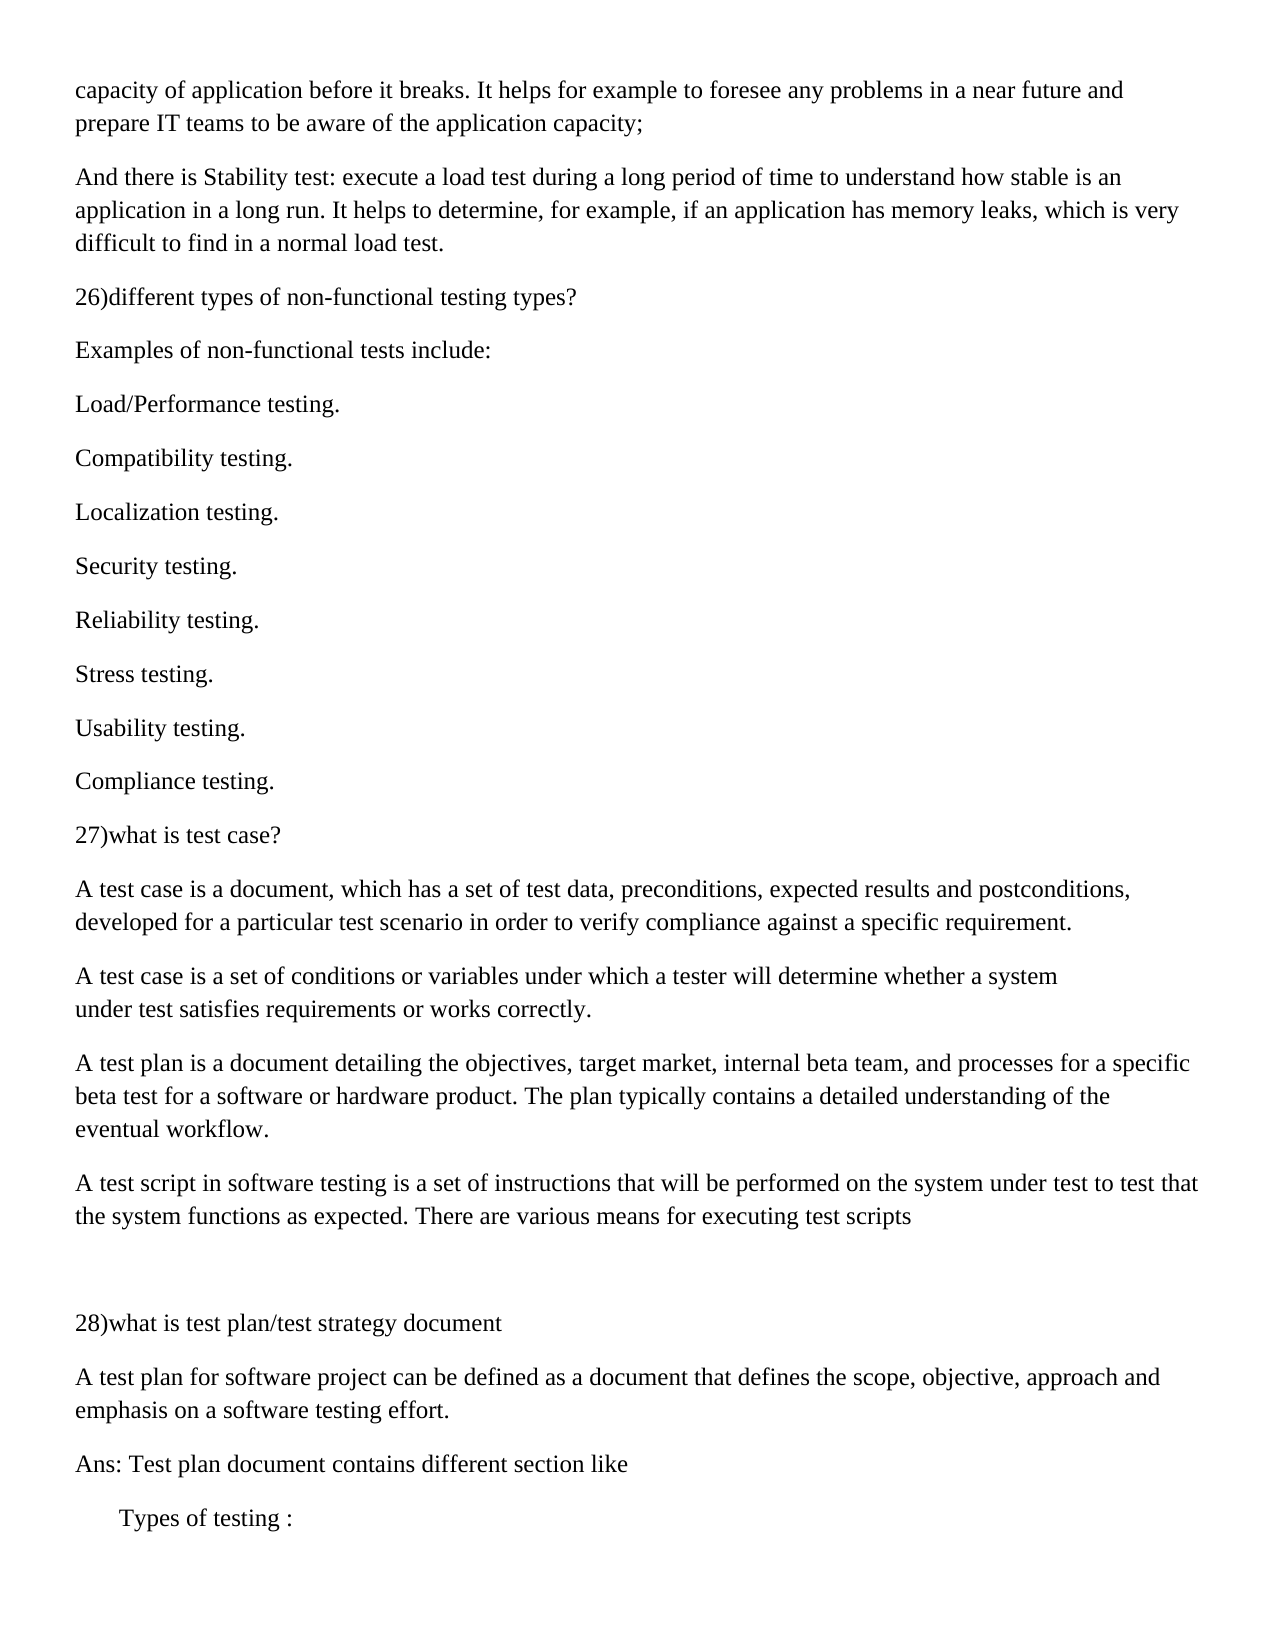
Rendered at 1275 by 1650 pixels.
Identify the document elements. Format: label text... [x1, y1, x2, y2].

text Usability testing. [75, 713, 1200, 741]
text Ans: Test plan document contains different section like [75, 1449, 1200, 1478]
text Load/Performance testing. [75, 389, 1200, 418]
text A test case is a set of conditions or variables under which a tester will determine whether a system under test satisfies requirements or works correctly. [75, 961, 1200, 1023]
text And there is Stability test: execute a load test during a long period of time to understand how stable is an application in a long run. It helps to determine, for example, if an application has memory leaks, which is very difficult to find in a normal load test. [75, 162, 1200, 257]
text Reliability testing. [75, 605, 1200, 634]
text Examples of non-functional tests include: [75, 336, 1200, 364]
text A test case is a document, which has a set of test data, preconditions, expected results and postconditions, developed for a particular test scenario in order to verify compliance against a specific requirement. [75, 874, 1200, 936]
text Compliance testing. [75, 766, 1200, 795]
text A test script in software testing is a set of instructions that will be performed on the system under test to test that the system functions as expected. There are various means for executing test scripts [75, 1168, 1200, 1229]
text Compatibility testing. [75, 443, 1200, 472]
text Stress testing. [75, 659, 1200, 687]
text A test plan is a document detailing the objectives, target market, internal beta team, and processes for a specific beta test for a software or hardware product. The plan typically contains a detailed understanding of the eventual workflow. [75, 1048, 1200, 1143]
text A test plan for software project can be defined as a document that defines the scope, objective, approach and emphasis on a software testing effort. [75, 1362, 1200, 1424]
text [75, 75, 1200, 137]
text Types of testing : [75, 1503, 1200, 1532]
text Security testing. [75, 551, 1200, 580]
text 27)what is test case? [75, 820, 1200, 849]
text Localization testing. [75, 497, 1200, 526]
text 28)what is test plan/test strategy document [75, 1308, 1200, 1337]
text 26)different types of non-functional testing types? [75, 282, 1200, 311]
